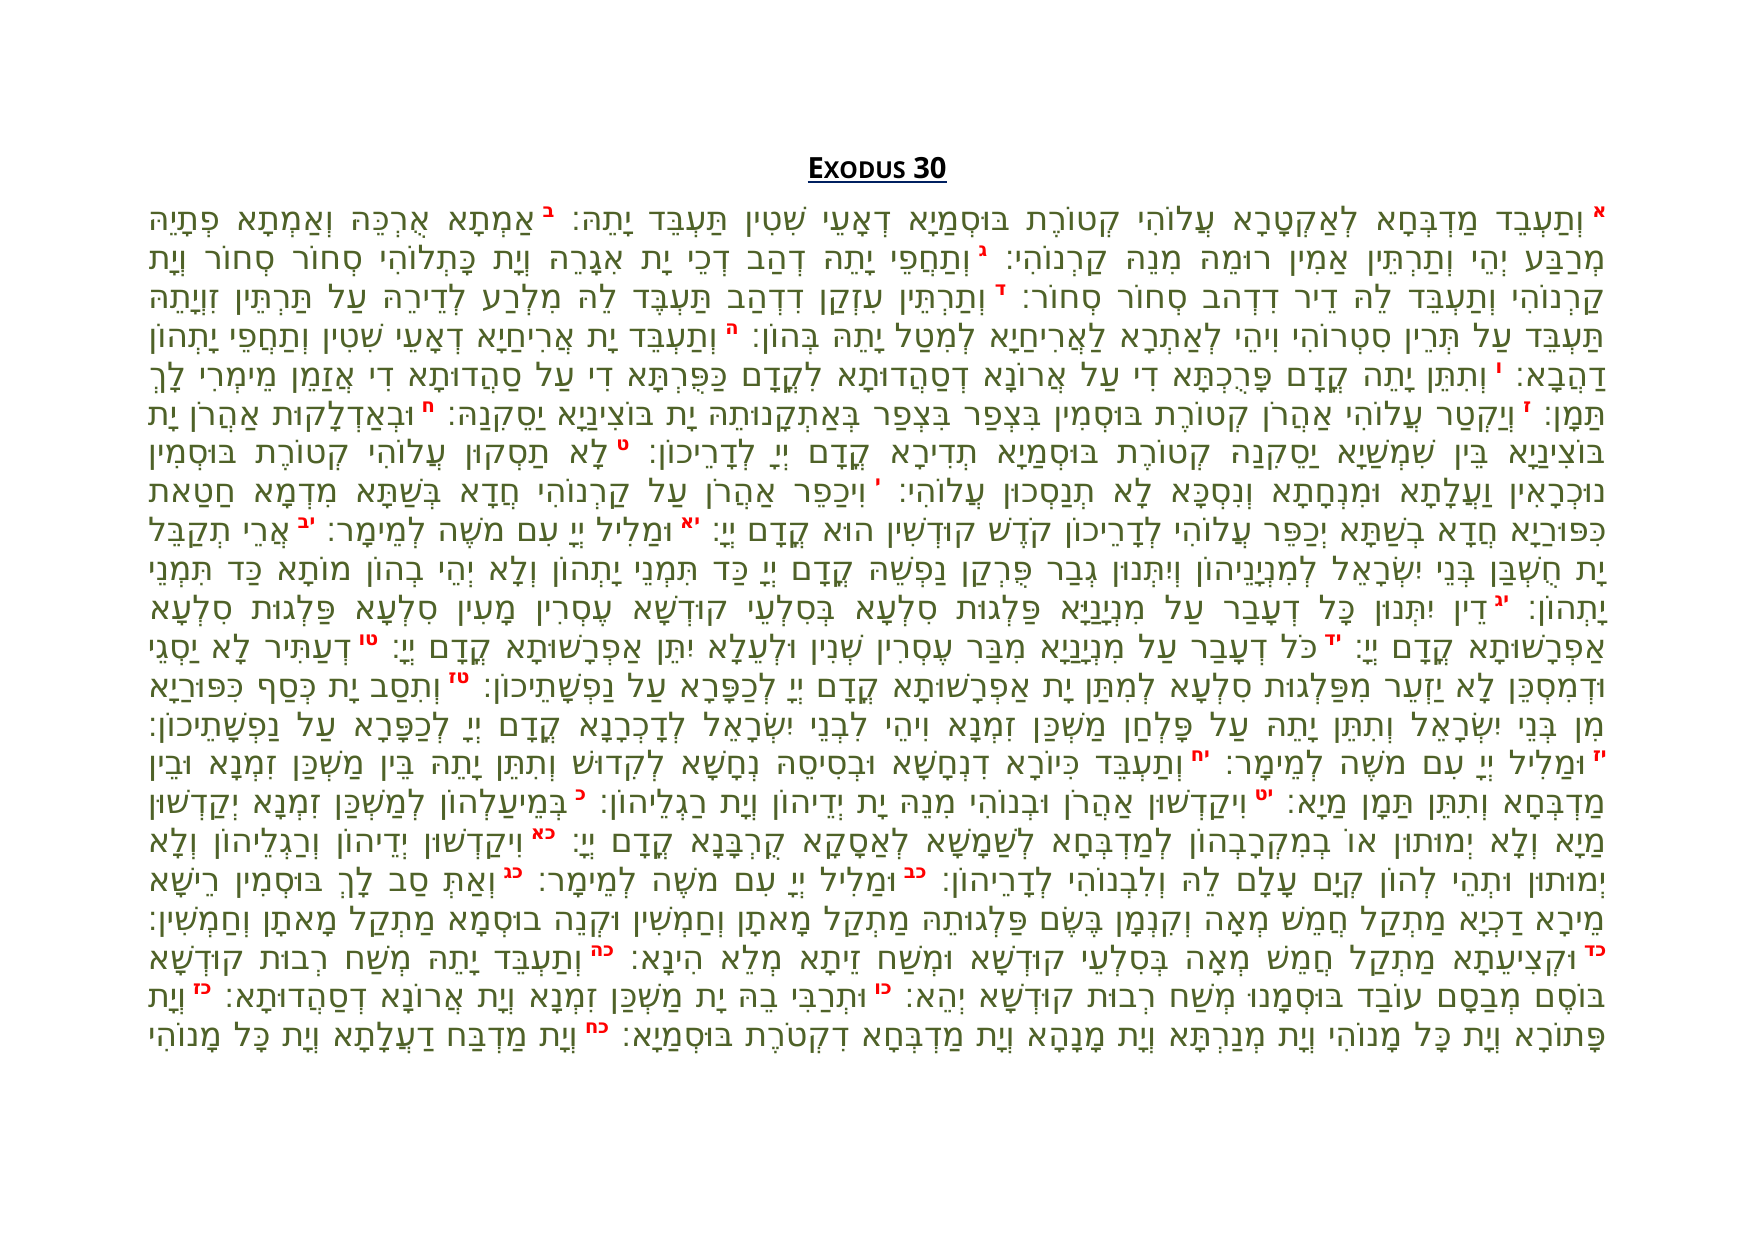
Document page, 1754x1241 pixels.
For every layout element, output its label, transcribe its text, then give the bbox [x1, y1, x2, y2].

text Exodus 30 [148, 148, 1606, 187]
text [148, 200, 1606, 1055]
